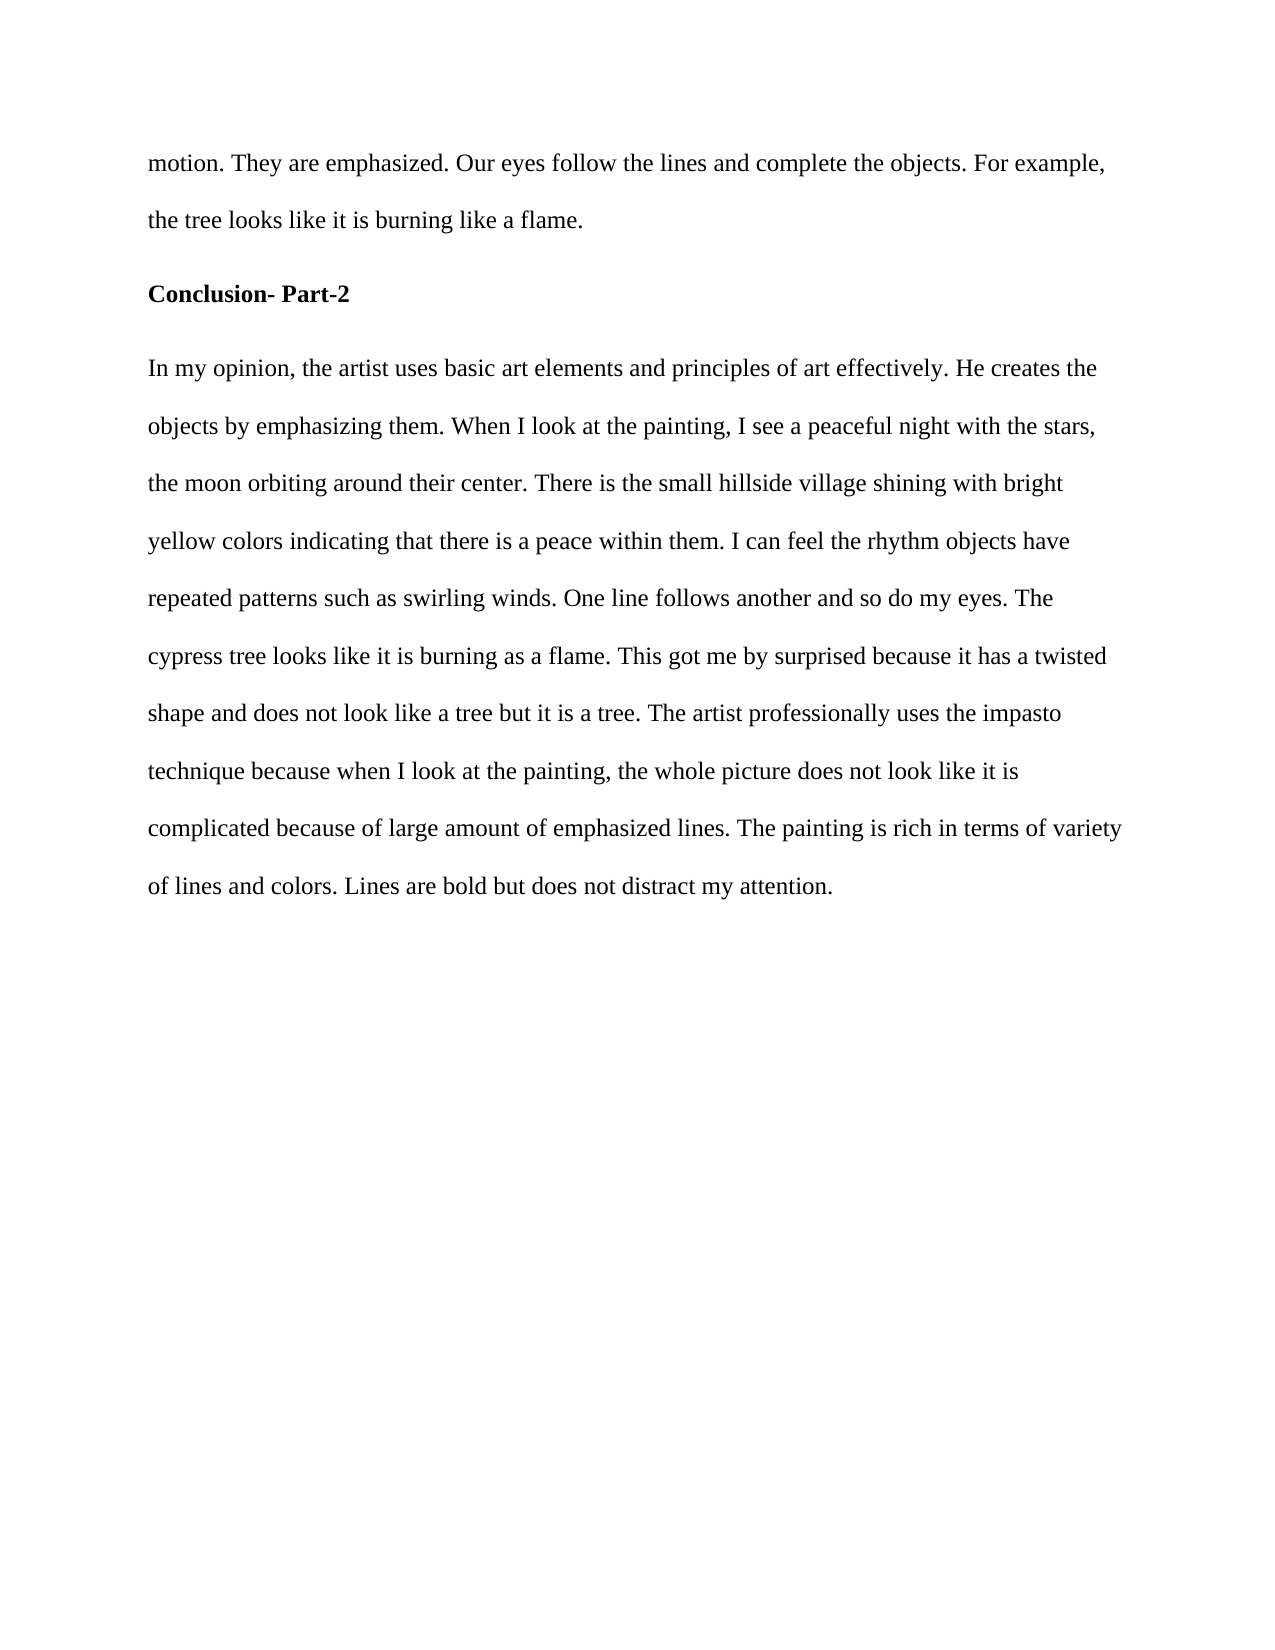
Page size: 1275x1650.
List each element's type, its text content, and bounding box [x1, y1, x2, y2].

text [148, 148, 1127, 234]
text Conclusion- Part-2 [148, 279, 1127, 308]
text In my opinion, the artist uses basic art elements and principles of art effectively. He creates the objects by emphasizing them. When I look at the painting, I see a peaceful night with the stars, the moon orbiting around their center. There is the small hillside village shining with bright yellow colors indicating that there is a peace within them. I can feel the rhythm objects have repeated patterns such as swirling winds. One line follows another and so do my eyes. The cypress tree looks like it is burning as a flame. This got me by surprised because it has a twisted shape and does not look like a tree but it is a tree. The artist professionally uses the impasto technique because when I look at the painting, the whole picture does not look like it is complicated because of large amount of emphasized lines. The painting is rich in terms of variety of lines and colors. Lines are bold but does not distract my attention. [148, 353, 1127, 900]
